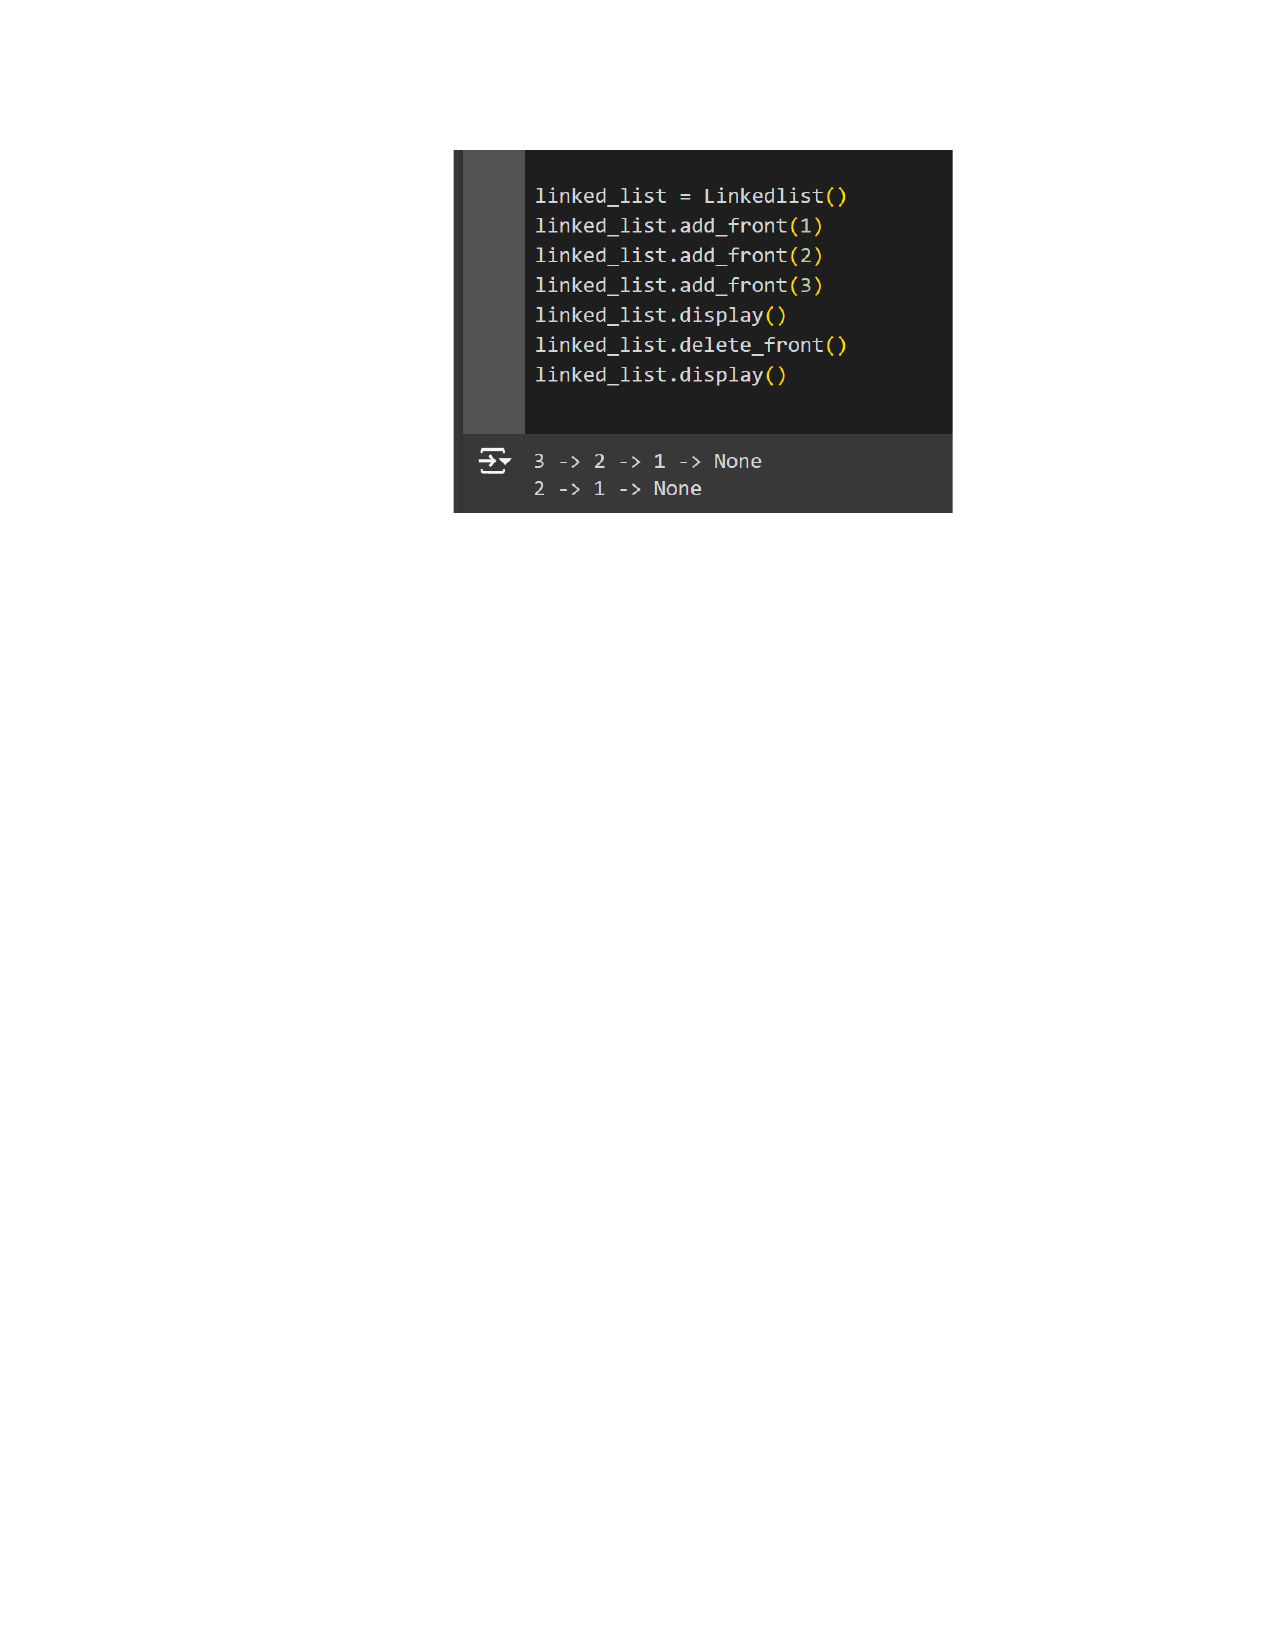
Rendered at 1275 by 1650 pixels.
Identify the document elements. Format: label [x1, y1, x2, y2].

picture [453, 150, 953, 513]
